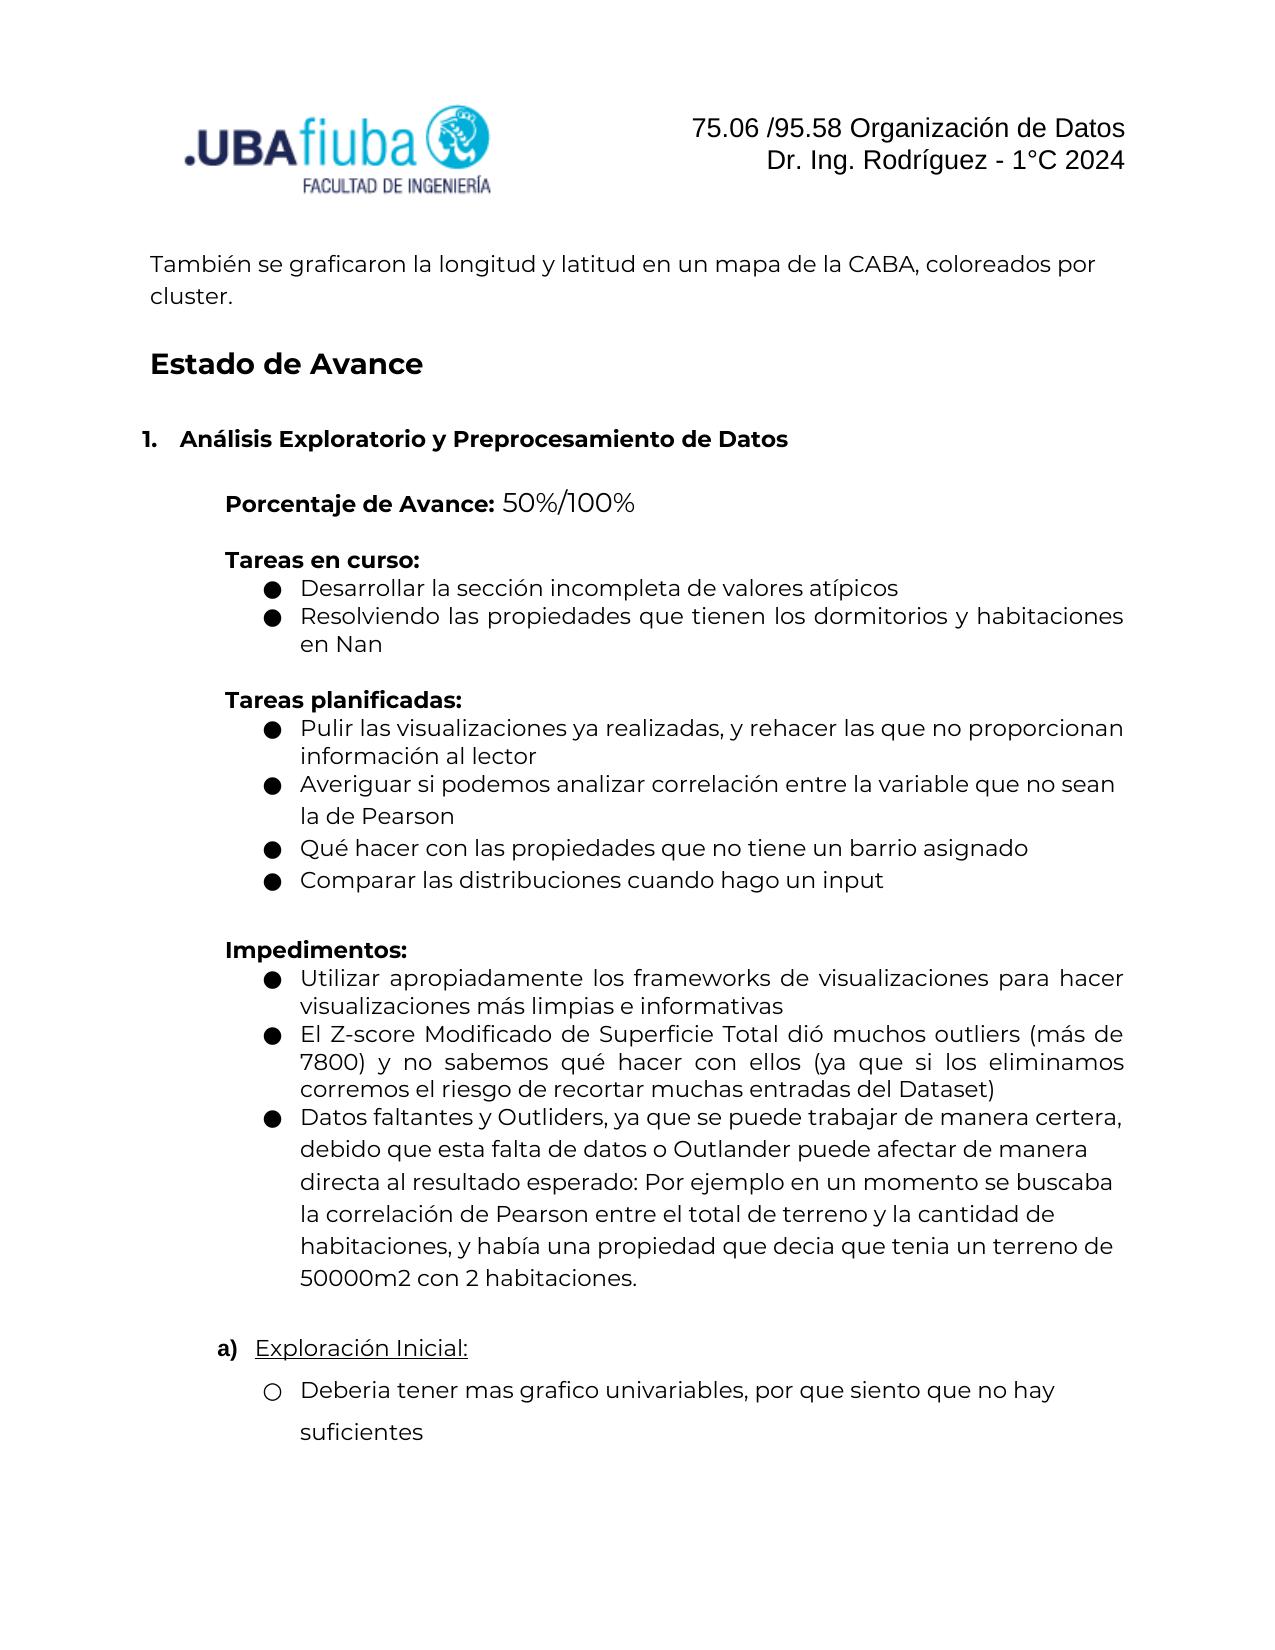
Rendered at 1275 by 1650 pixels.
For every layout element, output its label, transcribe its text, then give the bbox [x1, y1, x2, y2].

text Impedimentos: [225, 936, 1125, 964]
list Desarrollar la sección incompleta de valores atípicos [262, 574, 1125, 602]
list Análisis Exploratorio y Preprocesamiento de Datos [142, 425, 1125, 453]
list El Z-score Modificado de Superficie Total dió muchos outliers (más de 7800) y no sabemos qué hacer con ellos (ya que si los eliminamos corremos el riesgo de recortar muchas entradas del Dataset) [262, 1020, 1125, 1103]
list Exploración Inicial: [217, 1334, 1125, 1362]
list Deberia tener mas grafico univariables, por que siento que no hay suficientes [262, 1376, 1125, 1446]
list Pulir las visualizaciones ya realizadas, y rehacer las que no proporcionan información al lector [262, 714, 1125, 770]
text Porcentaje de Avance: 50%/100% [225, 486, 1125, 519]
list Resolviendo las propiedades que tienen los dormitorios y habitaciones en Nan [262, 602, 1125, 658]
list Comparar las distribuciones cuando hago un input [262, 866, 1125, 894]
text También se graficaron la longitud y latitud en un mapa de la CABA, coloreados por cluster. [150, 250, 1125, 310]
picture [168, 84, 511, 218]
list Datos faltantes y Outliders, ya que se puede trabajar de manera certera, debido que esta falta de datos o Outlander puede afectar de manera directa al resultado esperado: Por ejemplo en un momento se buscaba la correlación de Pearson entre el total de terreno y la cantidad de habitaciones, y había una propiedad que decia que tenia un terreno de 50000m2 con 2 habitaciones. [262, 1103, 1125, 1292]
list Utilizar apropiadamente los frameworks de visualizaciones para hacer visualizaciones más limpias e informativas [262, 964, 1125, 1020]
text Tareas planificadas: [225, 686, 1125, 714]
text Estado de Avance [150, 346, 1125, 382]
list Qué hacer con las propiedades que no tiene un barrio asignado [262, 834, 1125, 862]
text Tareas en curso: [225, 547, 1125, 574]
list Averiguar si podemos analizar correlación entre la variable que no sean la de Pearson [262, 770, 1125, 830]
